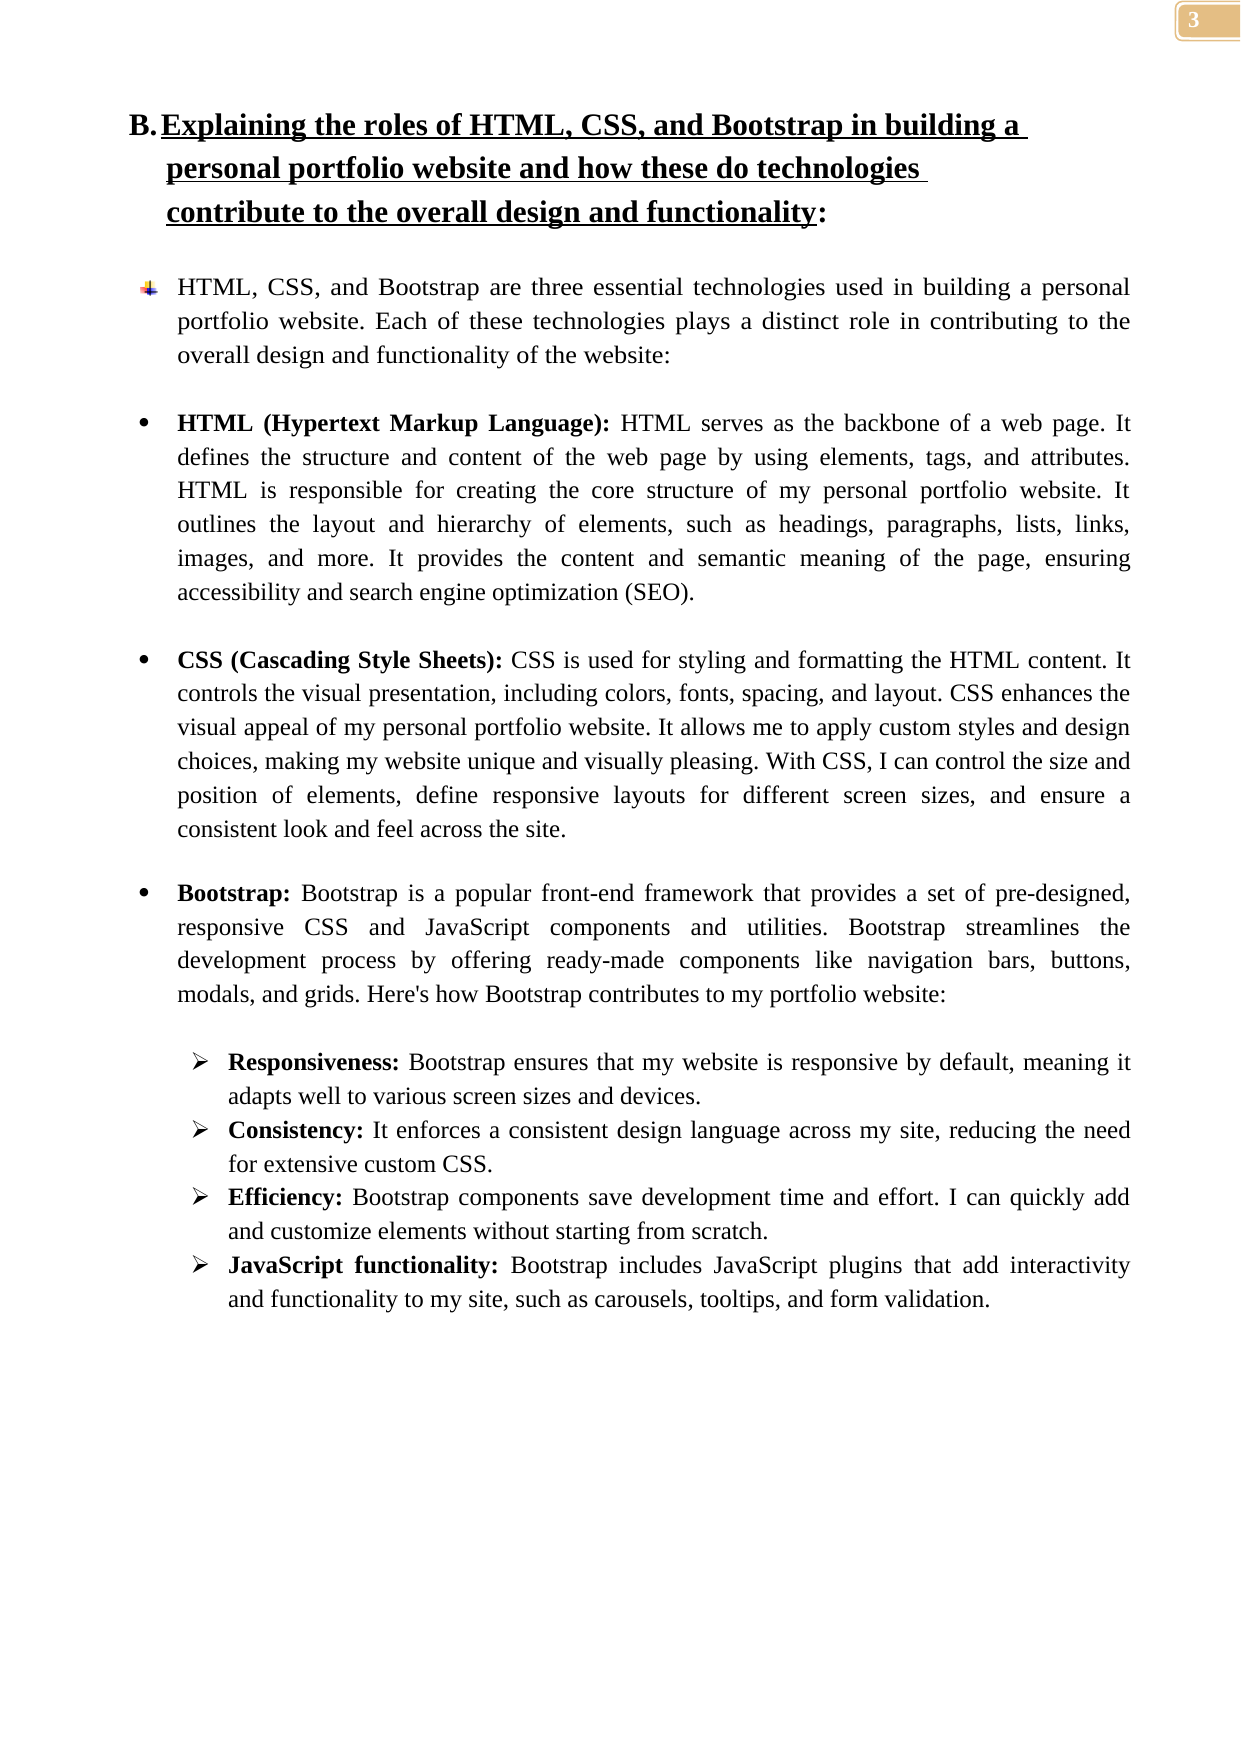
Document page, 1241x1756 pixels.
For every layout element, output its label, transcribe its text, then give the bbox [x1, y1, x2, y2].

picture [140, 279, 158, 296]
list CSS (Cascading Style Sheets): CSS is used for styling and formatting the HTML content. It controls the visual presentation, including colors, fonts, spacing, and layout. CSS enhances the visual appeal of my personal portfolio website. It allows me to apply custom styles and design choices, making my website unique and visually pleasing. With CSS, I can control the size and position of elements, define responsive layouts for different screen sizes, and ensure a consistent look and feel across the site. [139, 645, 1132, 843]
list JavaScript functionality: Bootstrap includes JavaScript plugins that add interactivity and functionality to my site, such as carousels, tooltips, and form validation. [190, 1250, 1132, 1313]
list HTML (Hypertext Markup Language): HTML serves as the backbone of a web page. It defines the structure and content of the web page by using elements, tags, and attributes. HTML is responsible for creating the core structure of my personal portfolio website. It outlines the layout and hierarchy of elements, such as headings, paragraphs, lists, links, images, and more. It provides the content and semantic meaning of the page, ensuring accessibility and search engine optimization (SEO). [139, 408, 1132, 606]
list Bootstrap: Bootstrap is a popular front-end framework that provides a set of pre-designed, responsive CSS and JavaScript components and utilities. Bootstrap streamlines the development process by offering ready-made components like navigation bars, buttons, modals, and grids. Here's how Bootstrap contributes to my portfolio website: [139, 878, 1132, 1008]
subtitle Explaining the roles of HTML, CSS, and Bootstrap in building a personal portfolio website and how these do technologies contribute to the overall design and functionality: [128, 106, 1031, 229]
list Consistency: It enforces a consistent design language across my site, reducing the need for extensive custom CSS. [190, 1115, 1132, 1177]
list Efficiency: Bootstrap components save development time and effort. I can quickly add and customize elements without starting from scratch. [190, 1182, 1132, 1245]
list HTML, CSS, and Bootstrap are three essential technologies used in building a personal portfolio website. Each of these technologies plays a distinct role in contributing to the overall design and functionality of the website: [139, 272, 1132, 369]
list Responsiveness: Bootstrap ensures that my website is responsive by default, meaning it adapts well to various screen sizes and devices. [190, 1047, 1132, 1110]
